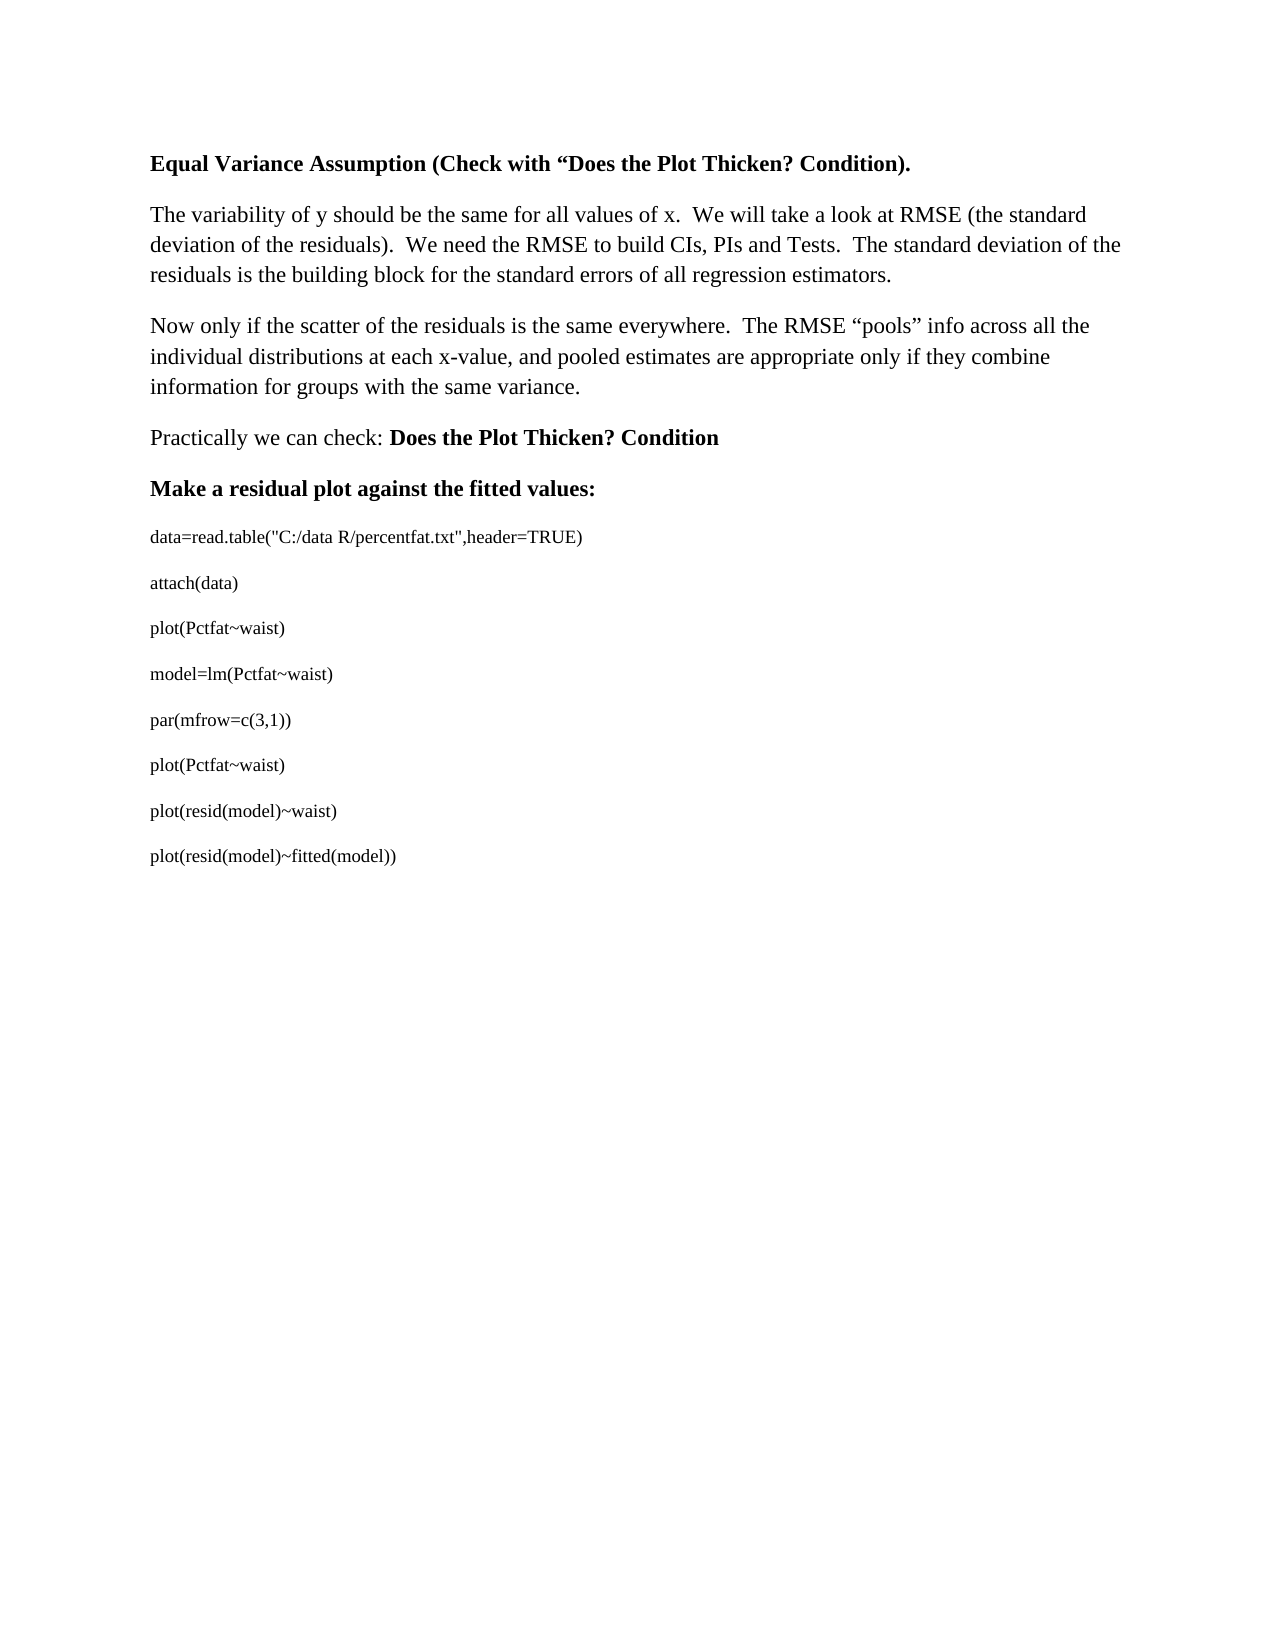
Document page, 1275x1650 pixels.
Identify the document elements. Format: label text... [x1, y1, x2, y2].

text Now only if the scatter of the residuals is the same everywhere. The RMSE “pools” info across all the individual distributions at each x-value, and pooled estimates are appropriate only if they combine information for groups with the same variance. [150, 312, 1125, 399]
text plot(resid(model)~fitted(model)) [150, 845, 1125, 867]
text Make a residual plot against the fitted values: [150, 475, 1125, 501]
text plot(Pctfat~waist) [150, 754, 1125, 776]
text Practically we can check: Does the Plot Thicken? Condition [150, 424, 1125, 450]
text model=lm(Pctfat~waist) [150, 663, 1125, 684]
text plot(Pctfat~waist) [150, 617, 1125, 639]
text The variability of y should be the same for all values of x. We will take a look at RMSE (the standard deviation of the residuals). We need the RMSE to build CIs, PIs and Tests. The standard deviation of the residuals is the building block for the standard errors of all regression estimators. [150, 201, 1125, 288]
text par(mfrow=c(3,1)) [150, 708, 1125, 730]
text data=read.table("C:/data R/percentfat.txt",header=TRUE) [150, 526, 1125, 548]
text plot(resid(model)~waist) [150, 800, 1125, 821]
text attach(data) [150, 572, 1125, 593]
text Equal Variance Assumption (Check with “Does the Plot Thicken? Condition). [150, 150, 1125, 176]
